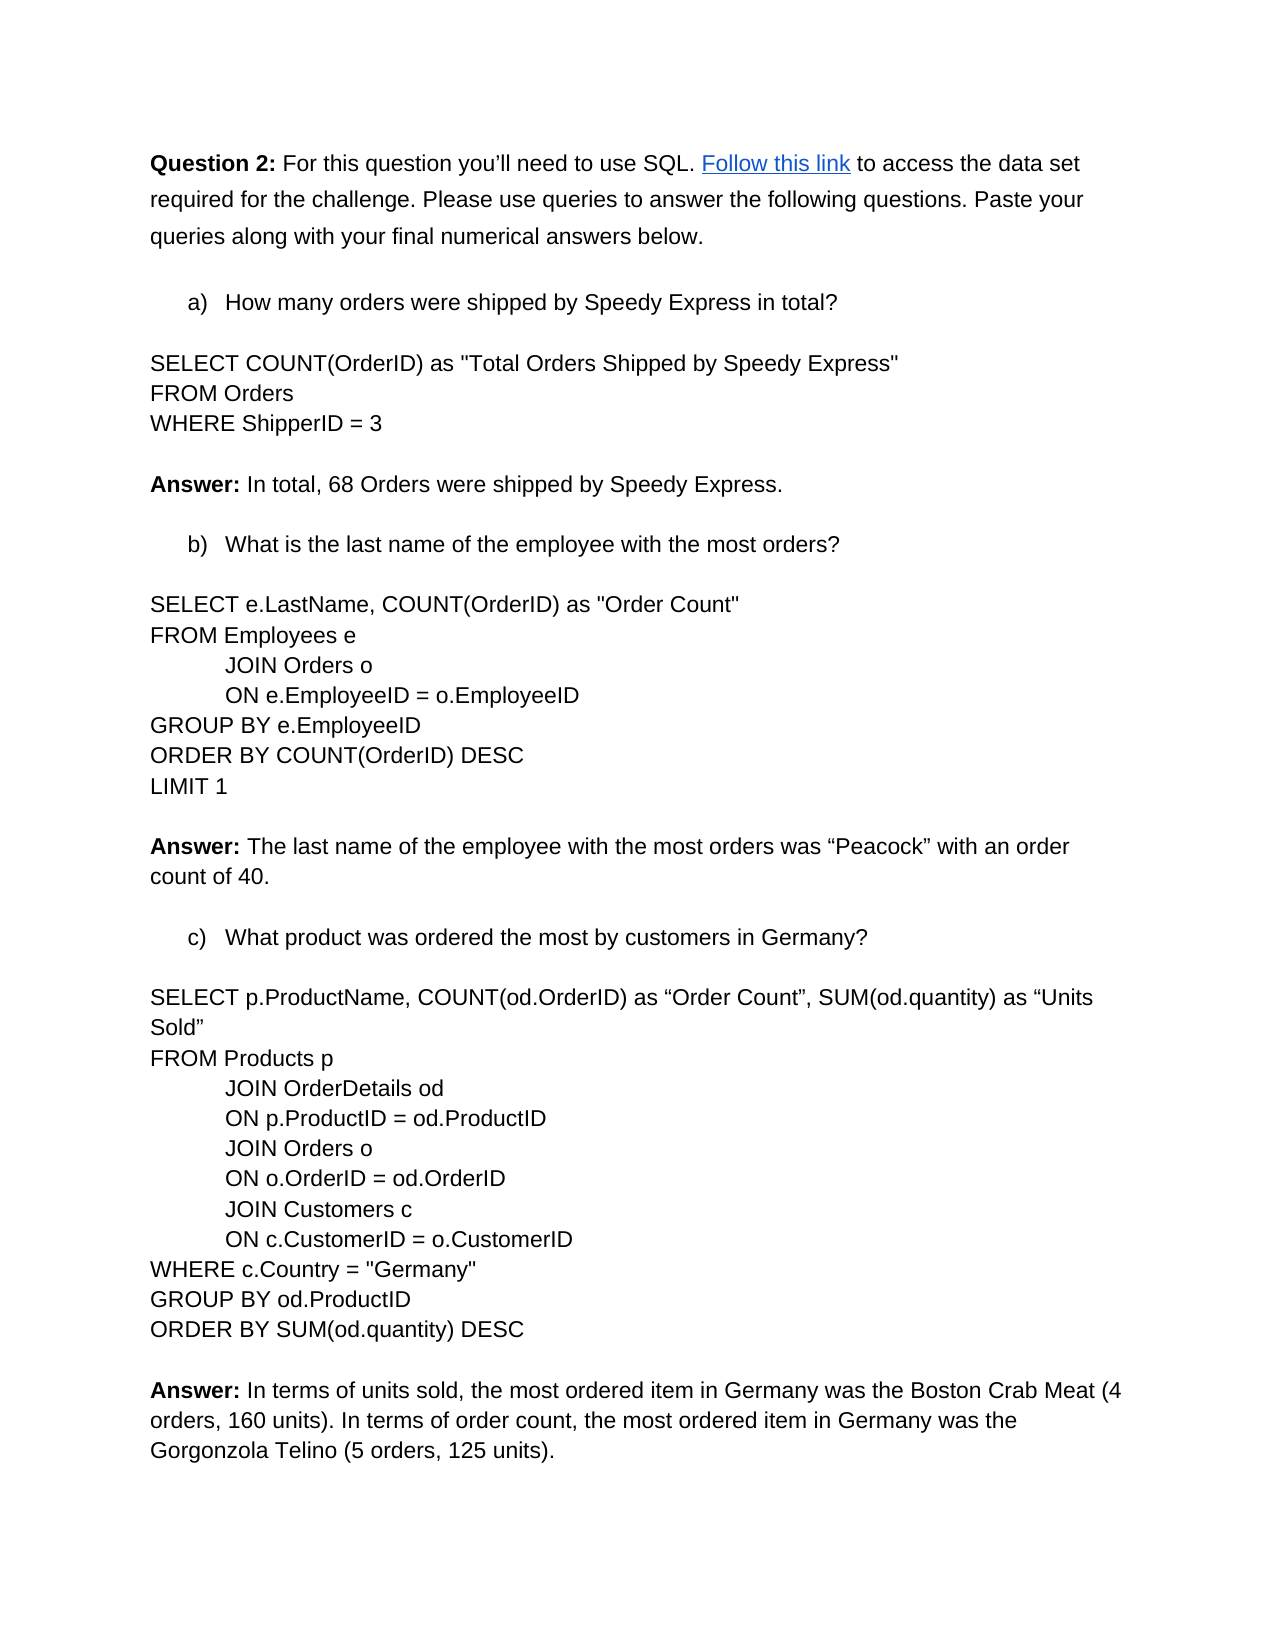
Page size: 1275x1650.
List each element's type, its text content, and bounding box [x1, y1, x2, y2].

text WHERE ShipperID = 3 [150, 410, 1125, 436]
text ON o.OrderID = od.OrderID [150, 1165, 1125, 1192]
text GROUP BY od.ProductID [150, 1286, 1125, 1312]
text ORDER BY SUM(od.quantity) DESC [150, 1316, 1125, 1343]
text ORDER BY COUNT(OrderID) DESC [150, 742, 1125, 769]
text FROM Products p [150, 1044, 1125, 1071]
text ON c.CustomerID = o.CustomerID [150, 1226, 1125, 1252]
text SELECT p.ProductName, COUNT(od.OrderID) as “Order Count”, SUM(od.quantity) as “Units Sold” [150, 984, 1125, 1041]
text Question 2: For this question you’ll need to use SQL. Follow this link to access the data set required for the challenge. Please use queries to answer the following questions. Paste your queries along with your final numerical answers below. [150, 150, 1125, 249]
text ON p.ProductID = od.ProductID [150, 1105, 1125, 1131]
text FROM Orders [150, 380, 1125, 406]
text Answer: In terms of units sold, the most ordered item in Germany was the Boston Crab Meat (4 orders, 160 units). In terms of order count, the most ordered item in Germany was the Gorgonzola Telino (5 orders, 125 units). [150, 1377, 1125, 1463]
list How many orders were shipped by Speedy Express in total? [187, 289, 1125, 316]
list What is the last name of the employee with the most orders? [187, 531, 1125, 557]
text ON e.EmployeeID = o.EmployeeID [150, 682, 1125, 708]
text Answer: In total, 68 Orders were shipped by Speedy Express. [150, 471, 1125, 497]
text GROUP BY e.EmployeeID [150, 712, 1125, 738]
text WHERE c.Country = "Germany" [150, 1256, 1125, 1282]
text SELECT e.LastName, COUNT(OrderID) as "Order Count" [150, 591, 1125, 618]
list What product was ordered the most by customers in Germany? [187, 924, 1125, 950]
text JOIN Orders o [150, 1135, 1125, 1161]
text LIMIT 1 [150, 773, 1125, 799]
text FROM Employees e [150, 622, 1125, 648]
text JOIN Orders o [150, 652, 1125, 678]
text Answer: The last name of the employee with the most orders was “Peacock” with an order count of 40. [150, 833, 1125, 889]
text JOIN OrderDetails od [150, 1075, 1125, 1101]
text SELECT COUNT(OrderID) as "Total Orders Shipped by Speedy Express" [150, 350, 1125, 376]
text JOIN Customers c [150, 1196, 1125, 1222]
